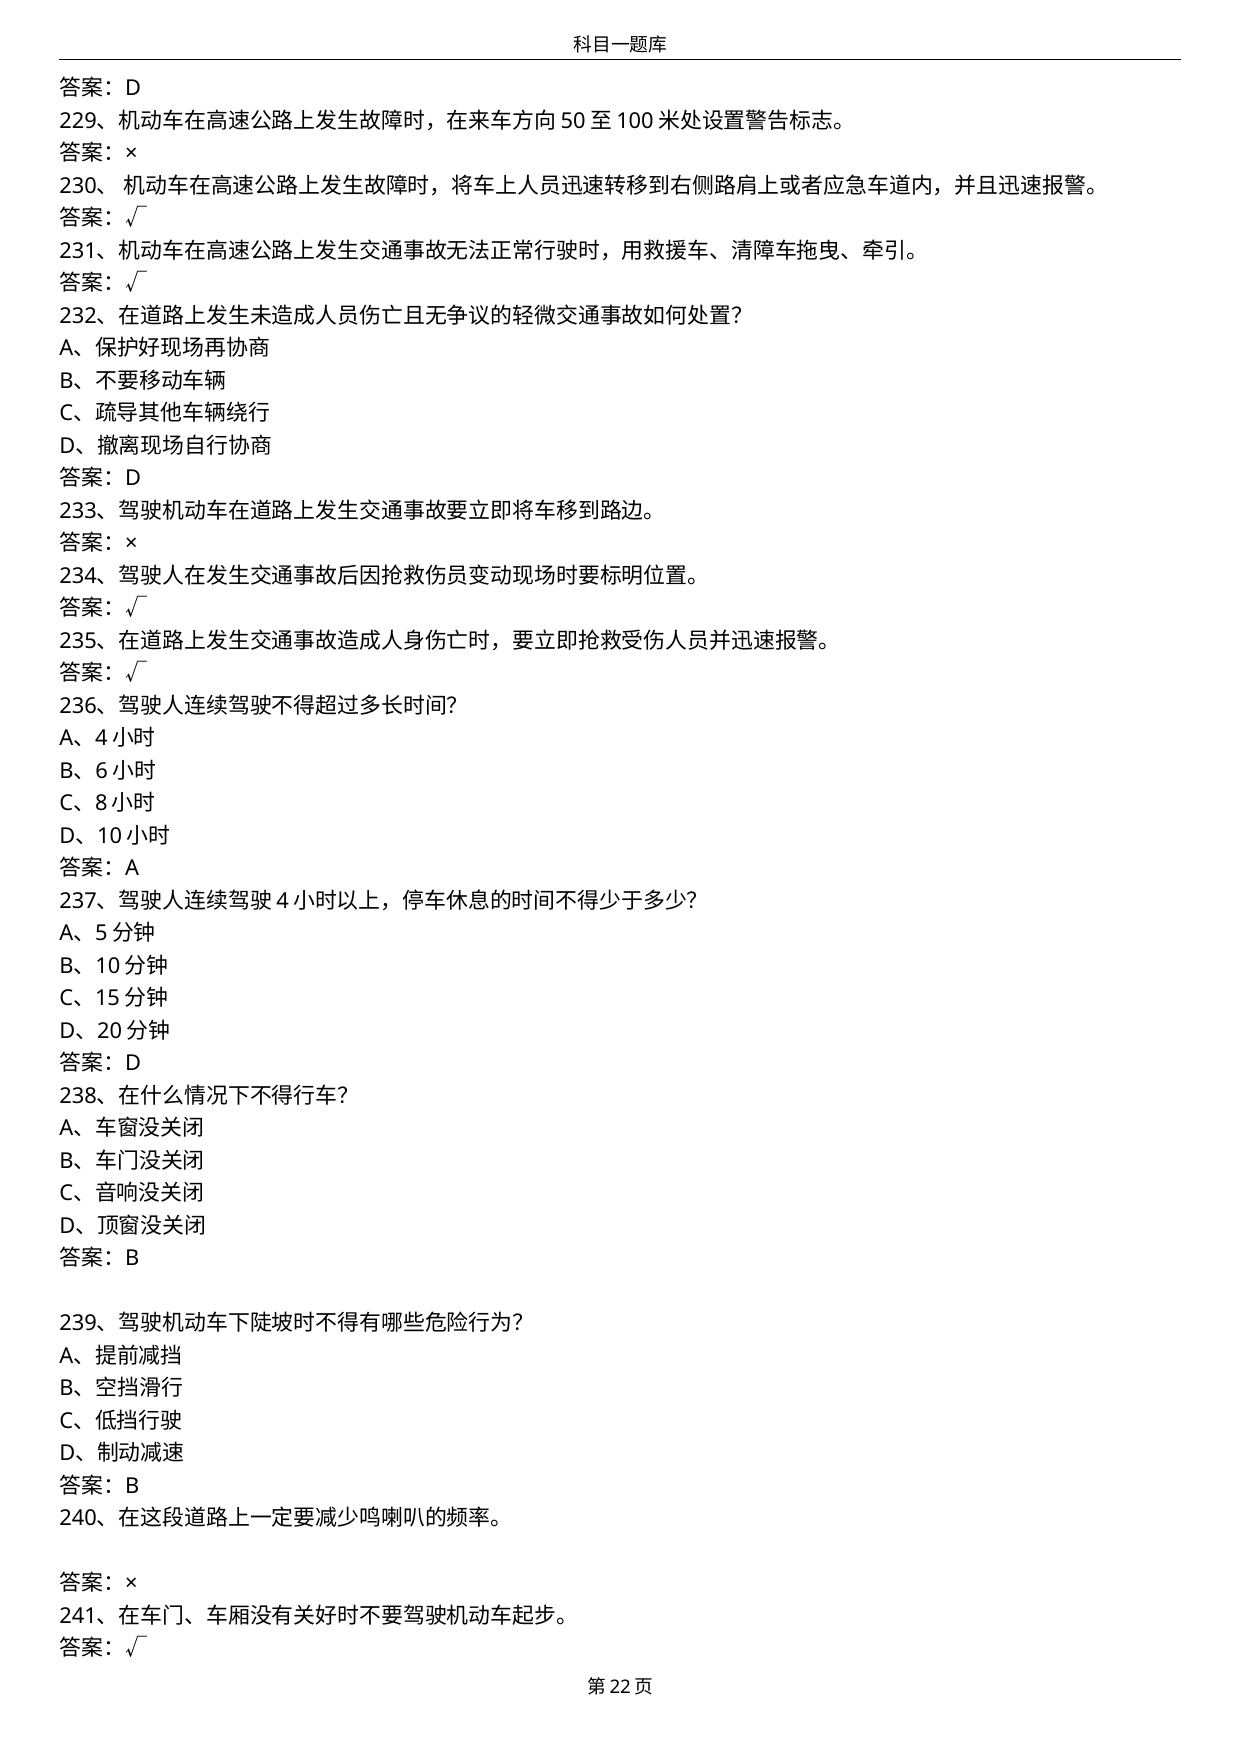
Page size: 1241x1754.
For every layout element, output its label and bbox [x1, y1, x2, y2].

text [59, 70, 1181, 1662]
